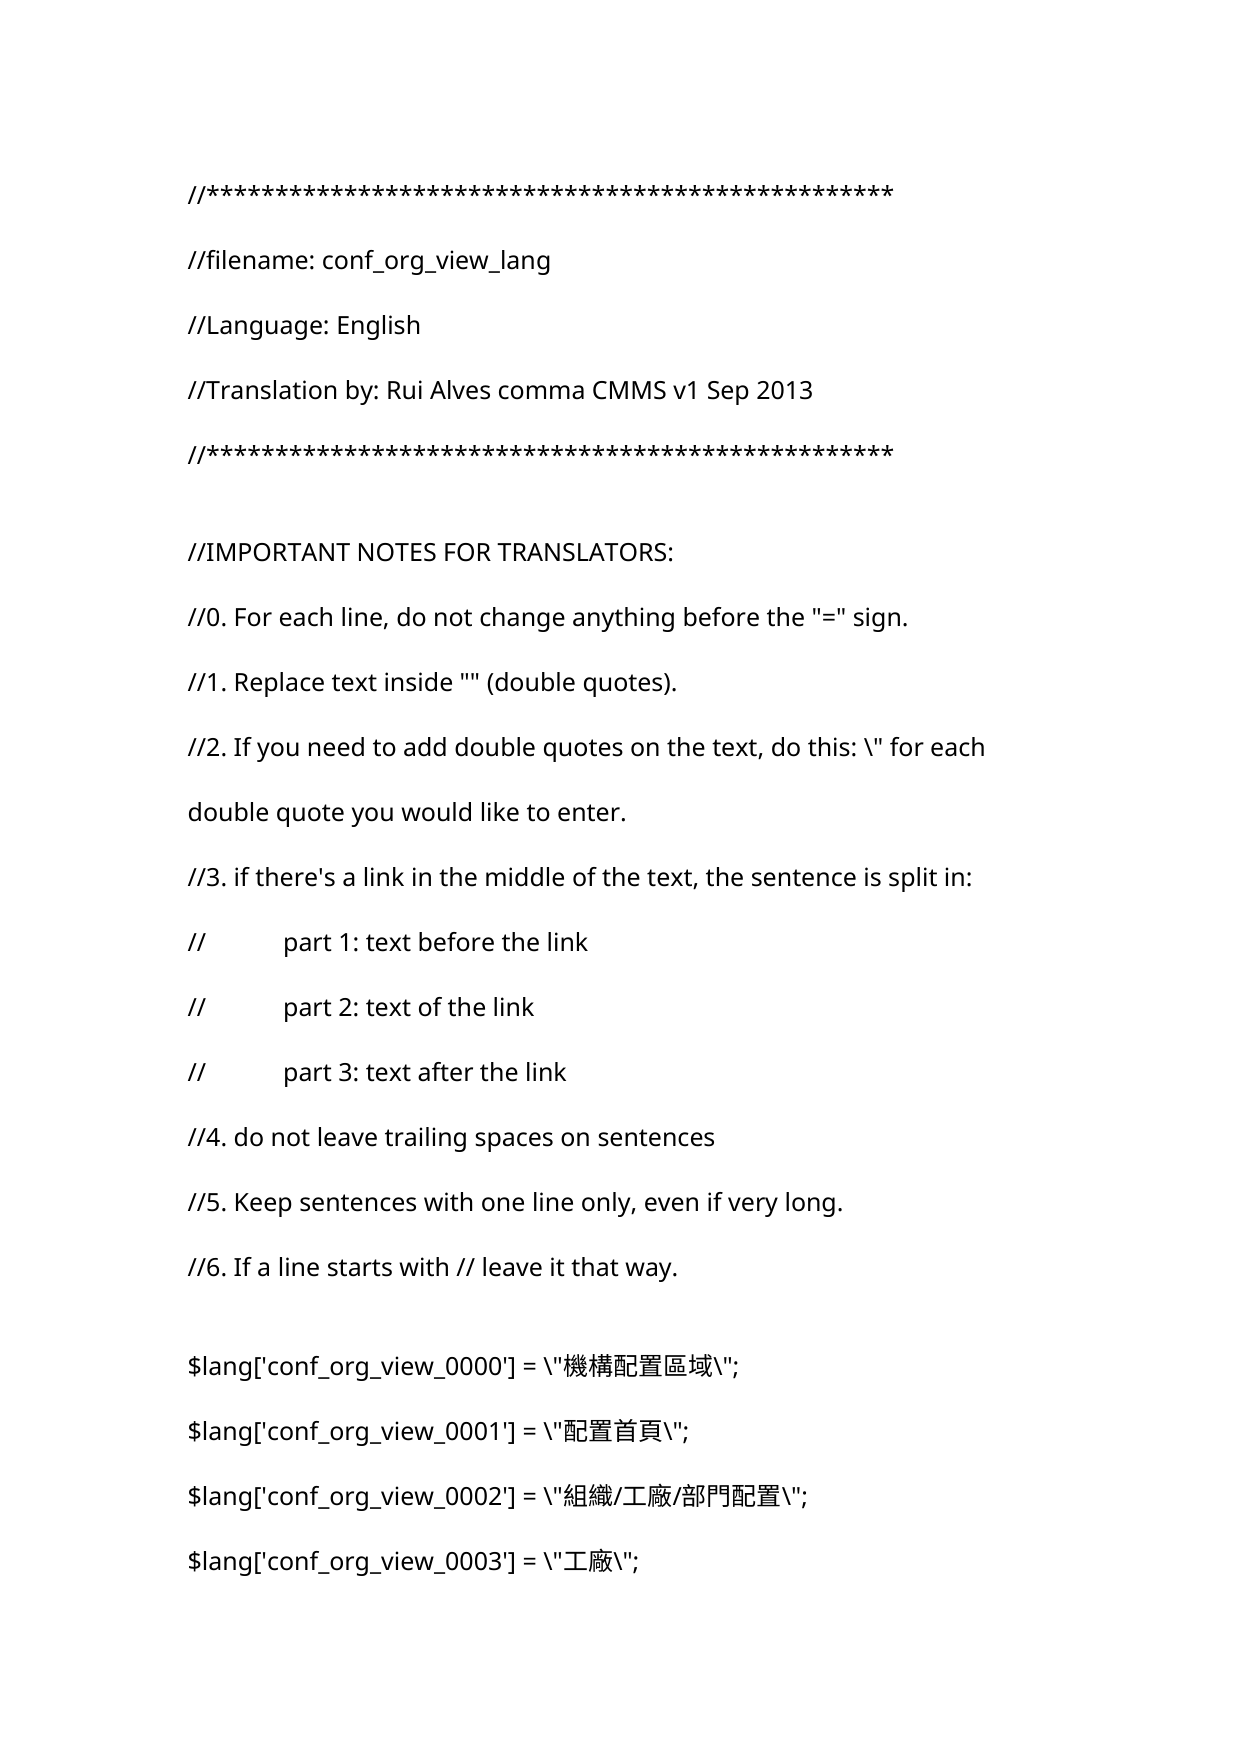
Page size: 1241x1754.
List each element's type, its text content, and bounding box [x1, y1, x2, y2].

text $lang['conf_org_view_0001'] = \"配置首頁\"; [187, 1397, 1053, 1462]
text // part 2: text of the link [187, 974, 1053, 1039]
text //5. Keep sentences with one line only, even if very long. [187, 1169, 1053, 1234]
text //1. Replace text inside "" (double quotes). [187, 649, 1053, 714]
text // part 1: text before the link [187, 909, 1053, 974]
text $lang['conf_org_view_0003'] = \"工廠\"; [187, 1527, 1053, 1592]
text //6. If a line starts with // leave it that way. [187, 1234, 1053, 1299]
text //IMPORTANT NOTES FOR TRANSLATORS: [187, 519, 1053, 584]
text //2. If you need to add double quotes on the text, do this: \" for each double quote you would like to enter. [187, 714, 1053, 844]
text //************************************************** [187, 422, 1053, 487]
text //4. do not leave trailing spaces on sentences [187, 1104, 1053, 1169]
text //Language: English [187, 292, 1053, 357]
text //0. For each line, do not change anything before the "=" sign. [187, 584, 1053, 649]
text //Translation by: Rui Alves comma CMMS v1 Sep 2013 [187, 357, 1053, 422]
text $lang['conf_org_view_0002'] = \"組織/工廠/部門配置\"; [187, 1462, 1053, 1527]
text //************************************************** [187, 162, 1053, 227]
text //filename: conf_org_view_lang [187, 227, 1053, 292]
text //3. if there's a link in the middle of the text, the sentence is split in: [187, 844, 1053, 909]
text // part 3: text after the link [187, 1039, 1053, 1104]
text $lang['conf_org_view_0000'] = \"機構配置區域\"; [187, 1332, 1053, 1397]
